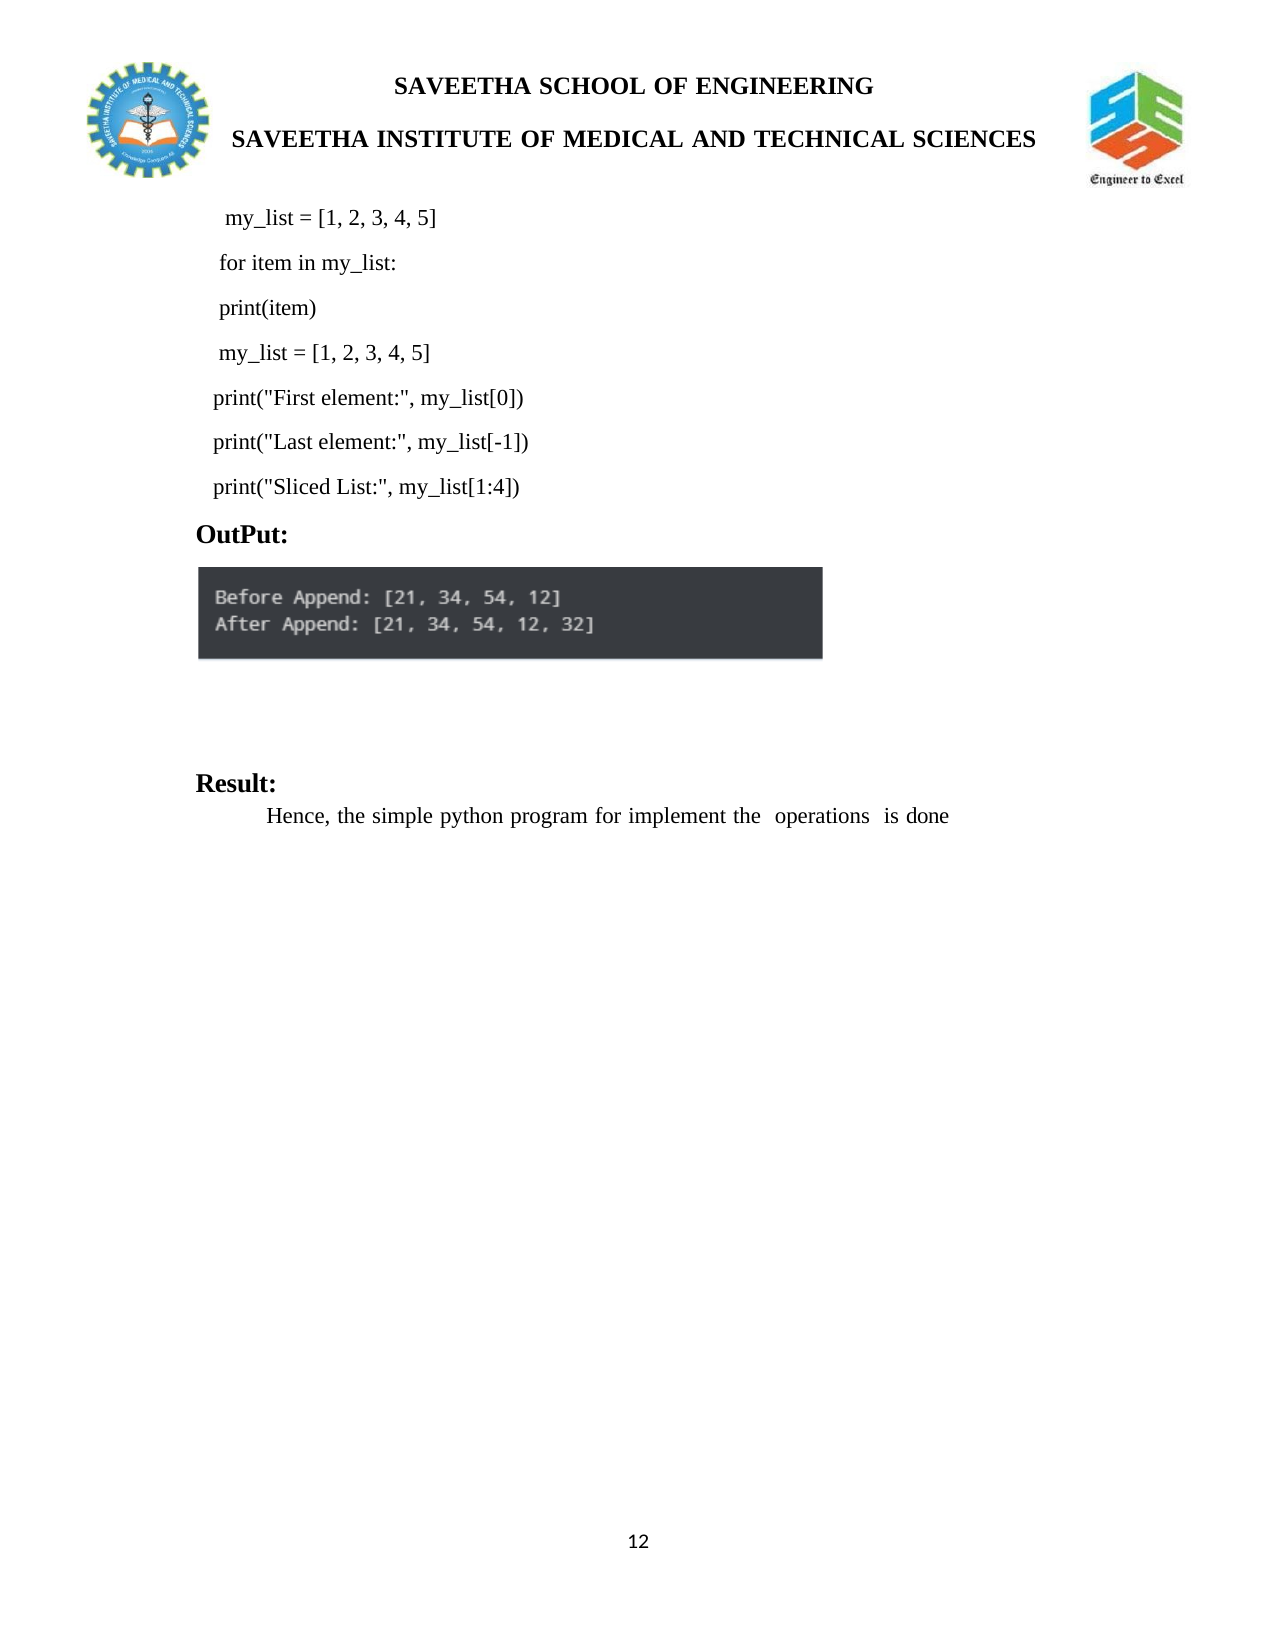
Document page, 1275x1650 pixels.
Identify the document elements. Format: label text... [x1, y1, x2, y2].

text Hence, the simple python program for implement the operations is done [266, 802, 1200, 828]
text my_list = [1, 2, 3, 4, 5] print("First element:", my_list[0]) print("Last element:", my_list[-1]) print("Sliced List:", my_list[1:4]) [213, 339, 533, 499]
text print(item) [219, 294, 1200, 320]
subtitle OutPut: [195, 518, 1200, 549]
text Result: [195, 767, 1200, 799]
text my_list = [1, 2, 3, 4, 5] for item in my_list: [219, 204, 457, 275]
picture [198, 567, 823, 662]
picture [1085, 62, 1192, 188]
picture [86, 62, 213, 178]
